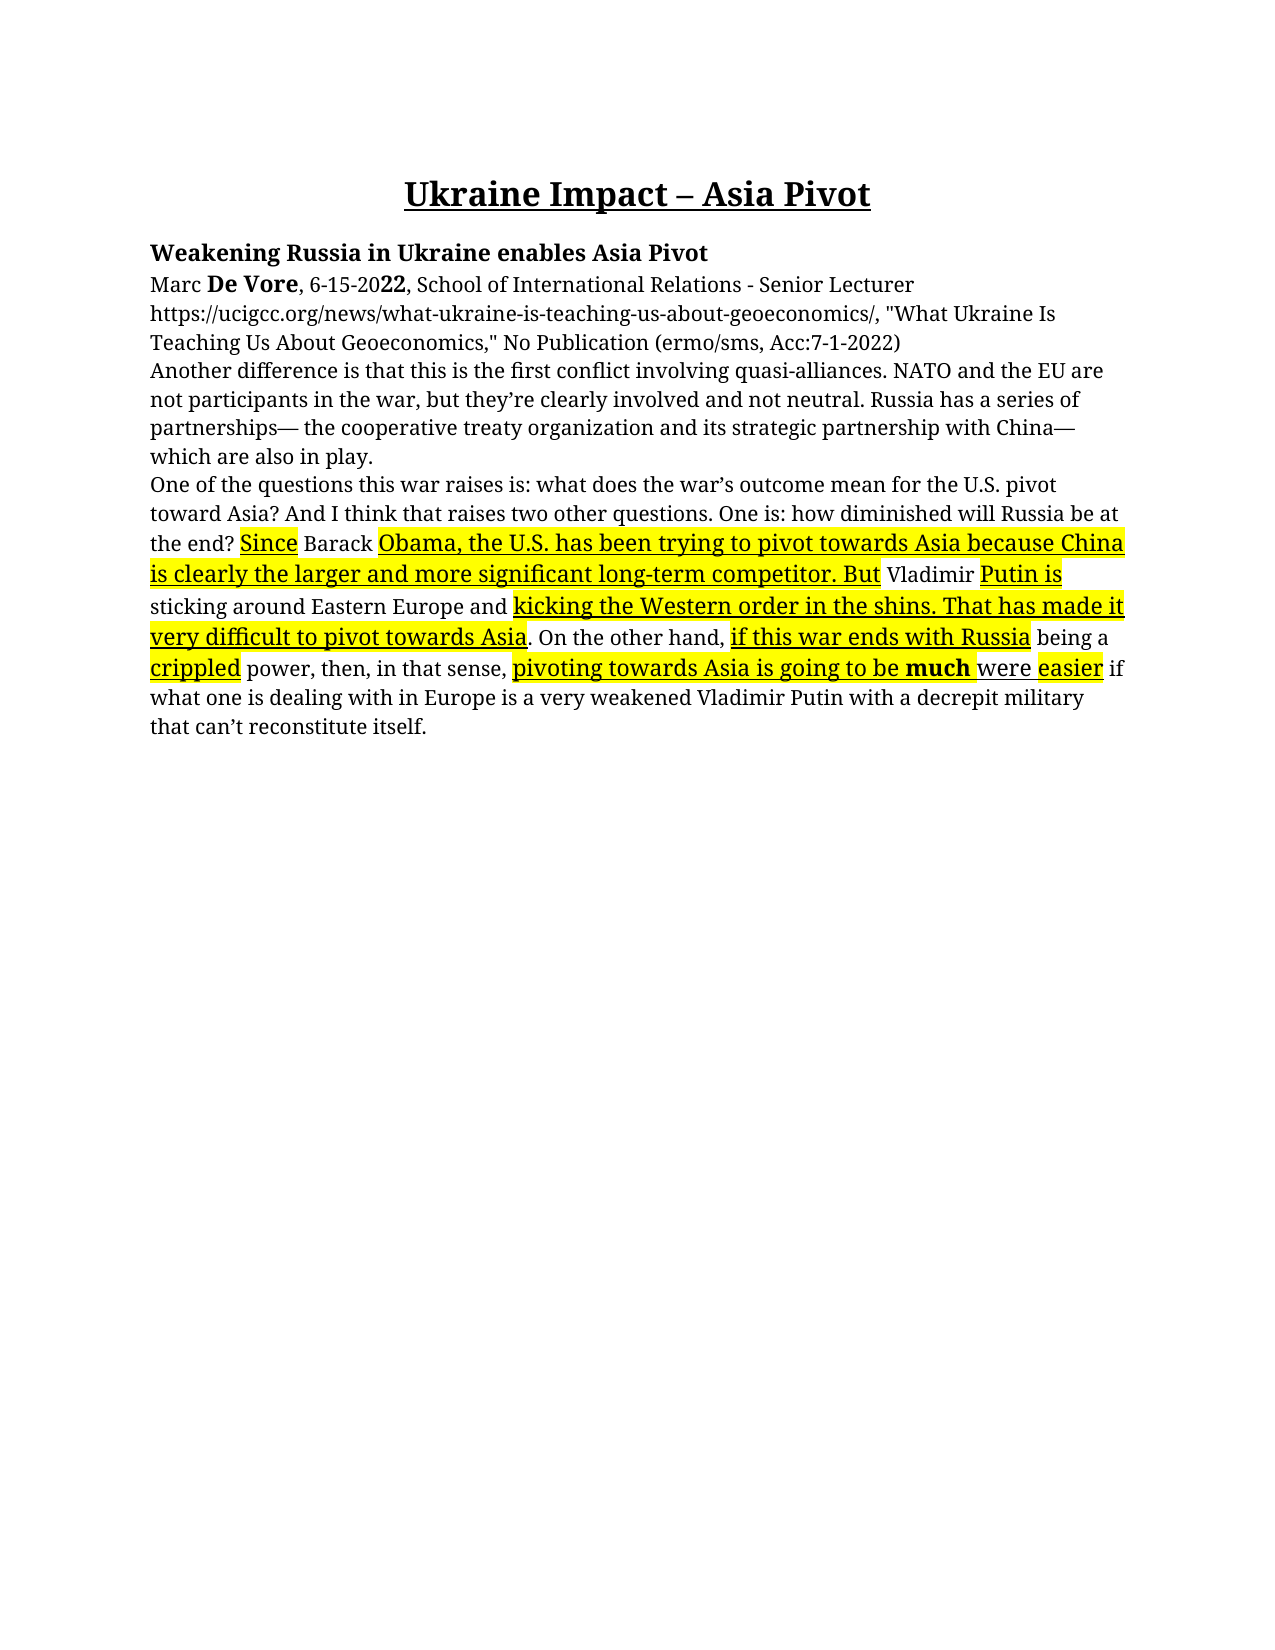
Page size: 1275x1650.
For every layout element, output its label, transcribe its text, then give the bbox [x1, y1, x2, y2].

text Another difference is that this is the first conflict involving quasi-alliances. NATO and the EU are not participants in the war, but they’re clearly involved and not neutral. Russia has a series of partnerships— the cooperative treaty organization and its strategic partnership with China—which are also in play. [150, 356, 1125, 470]
text One of the questions this war raises is: what does the war’s outcome mean for the U.S. pivot toward Asia? And I think that raises two other questions. One is: how diminished will Russia be at the end? Since Barack Obama, the U.S. has been trying to pivot towards Asia because China is clearly the larger and more significant long-term competitor. But Vladimir Putin is sticking around Eastern Europe and kicking the Western order in the shins. That has made it very difficult to pivot towards Asia. On the other hand, if this war ends with Russia being a crippled power, then, in that sense, pivoting towards Asia is going to be much were easier if what one is dealing with in Europe is a very weakened Vladimir Putin with a decrepit military that can’t reconstitute itself. [150, 470, 1125, 558]
subtitle Ukraine Impact – Asia Pivot [150, 171, 1125, 216]
text One of the questions this war raises is: what does the war’s outcome mean for the U.S. pivot toward Asia? And I think that raises two other questions. One is: how diminished will Russia be at the end? Since Barack Obama, the U.S. has been trying to pivot towards Asia because China is clearly the larger and more significant long-term competitor. But Vladimir Putin is sticking around Eastern Europe and kicking the Western order in the shins. That has made it very difficult to pivot towards Asia. On the other hand, if this war ends with Russia being a crippled power, then, in that sense, pivoting towards Asia is going to be much were easier if what one is dealing with in Europe is a very weakened Vladimir Putin with a decrepit military that can’t reconstitute itself. [150, 558, 1125, 621]
text Marc De Vore, 6-15-2022, School of International Relations - Senior Lecturer https://ucigcc.org/news/what-ukraine-is-teaching-us-about-geoeconomics/, "What Ukraine Is Teaching Us About Geoeconomics," No Publication (ermo/sms, Acc:7-1-2022) [150, 268, 1125, 356]
text One of the questions this war raises is: what does the war’s outcome mean for the U.S. pivot toward Asia? And I think that raises two other questions. One is: how diminished will Russia be at the end? Since Barack Obama, the U.S. has been trying to pivot towards Asia because China is clearly the larger and more significant long-term competitor. But Vladimir Putin is sticking around Eastern Europe and kicking the Western order in the shins. That has made it very difficult to pivot towards Asia. On the other hand, if this war ends with Russia being a crippled power, then, in that sense, pivoting towards Asia is going to be much were easier if what one is dealing with in Europe is a very weakened Vladimir Putin with a decrepit military that can’t reconstitute itself. [150, 618, 1125, 740]
subtitle Weakening Russia in Ukraine enables Asia Pivot [150, 237, 1125, 268]
